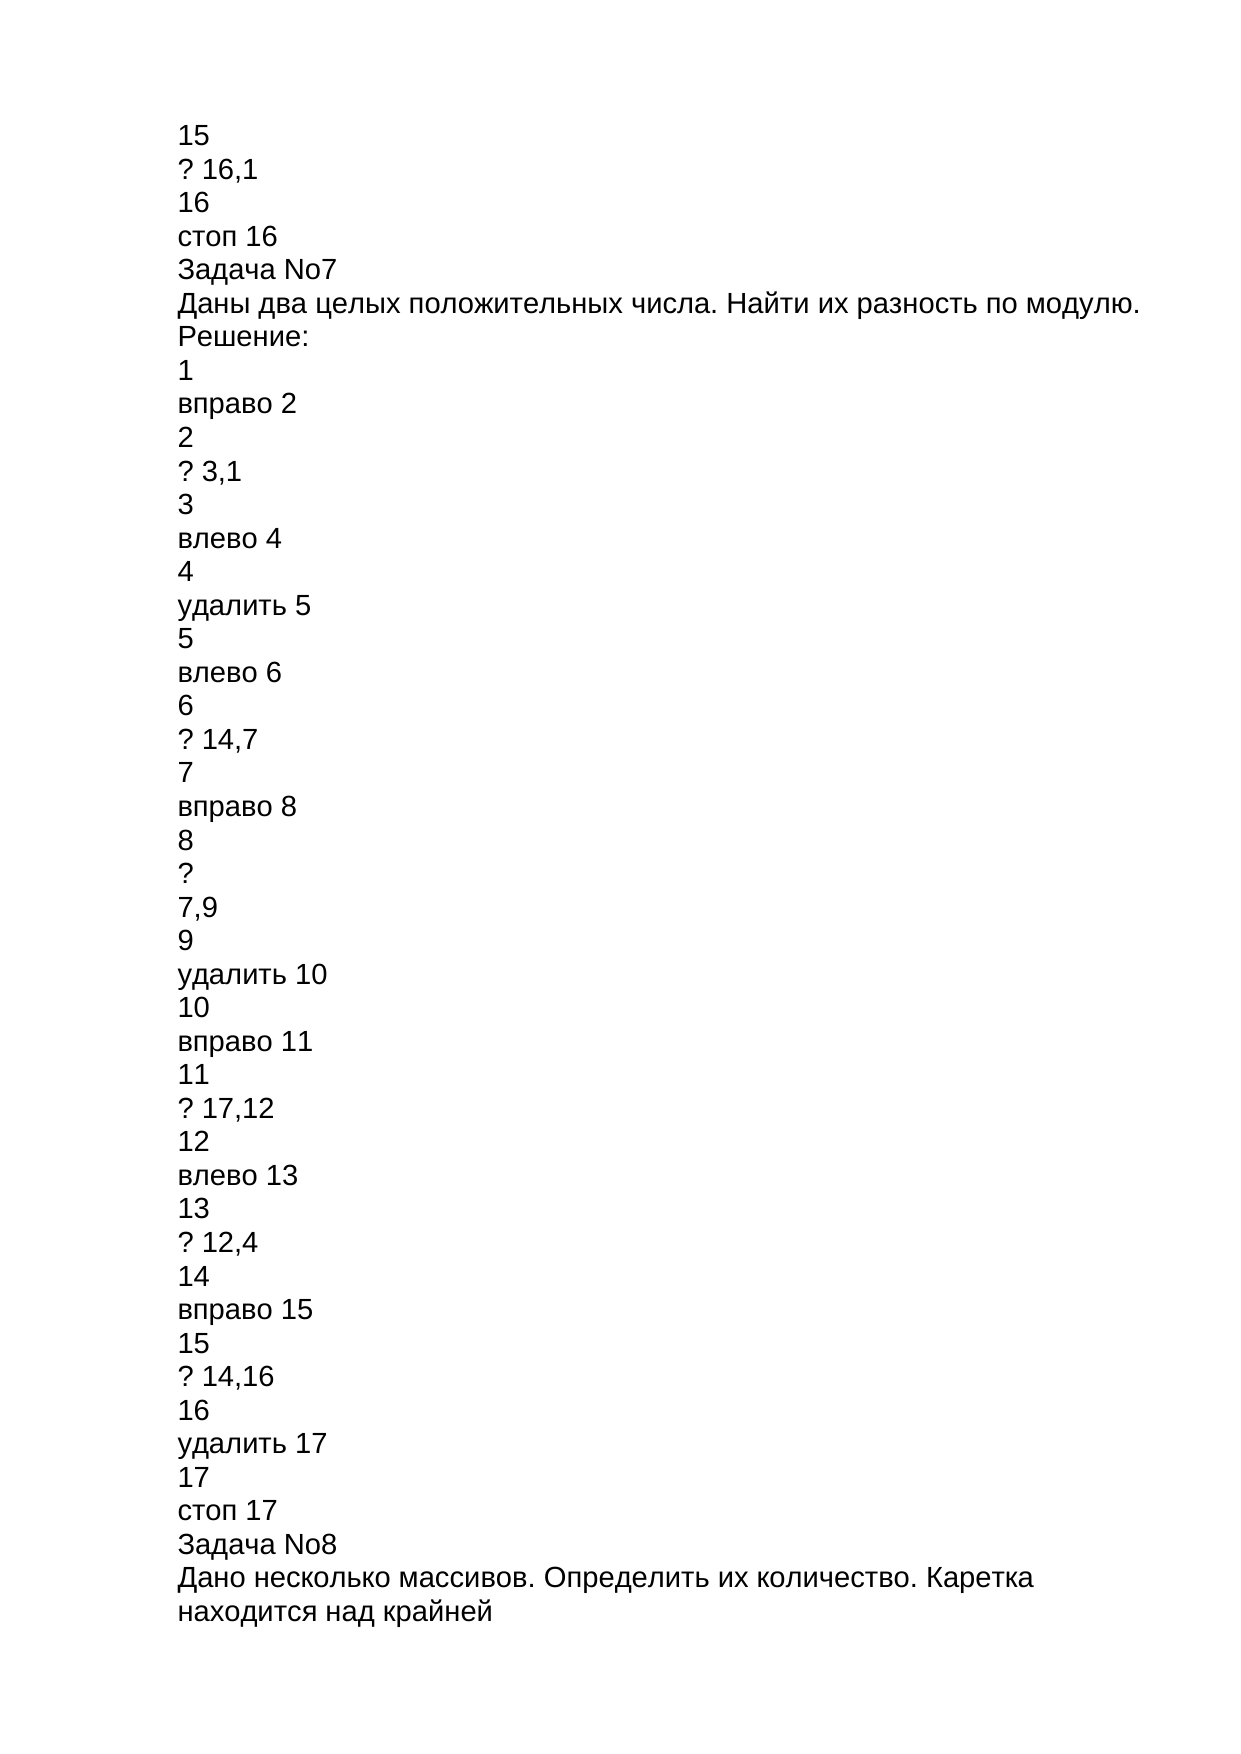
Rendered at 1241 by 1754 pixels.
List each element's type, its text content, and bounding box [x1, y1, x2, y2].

text Решение: [177, 319, 1152, 353]
text 8 [177, 822, 1152, 856]
text 1 [177, 353, 1152, 386]
text 15 [177, 118, 1152, 152]
text 9 [177, 923, 1152, 957]
text вправо 15 [177, 1292, 1152, 1326]
text влево 13 [177, 1158, 1152, 1191]
text ? 16,1 [177, 152, 1152, 185]
text вправо 2 [177, 386, 1152, 420]
text 15 [177, 1326, 1152, 1359]
text удалить 10 [177, 957, 1152, 990]
text ? 17,12 [177, 1091, 1152, 1124]
text ? 14,16 [177, 1359, 1152, 1393]
text стоп 17 [177, 1493, 1152, 1527]
text 10 [177, 990, 1152, 1024]
text 16 [177, 1393, 1152, 1426]
text 13 [177, 1191, 1152, 1225]
text ? 3,1 [177, 453, 1152, 487]
text вправо 8 [177, 789, 1152, 822]
text Даны два целых положительных числа. Найти их разность по модулю. [177, 286, 1152, 319]
text Задача No7 [177, 252, 1152, 286]
text удалить 5 [177, 588, 1152, 621]
text Задача No8 [177, 1527, 1152, 1560]
text 17 [177, 1460, 1152, 1493]
text влево 6 [177, 655, 1152, 688]
text 16 [177, 185, 1152, 219]
text 7,9 [177, 889, 1152, 923]
text 2 [177, 420, 1152, 453]
text 4 [177, 554, 1152, 588]
text удалить 17 [177, 1426, 1152, 1460]
text ? [177, 856, 1152, 889]
text 5 [177, 621, 1152, 655]
text 7 [177, 755, 1152, 789]
text Дано несколько массивов. Определить их количество. Каретка находится над крайней [177, 1560, 1152, 1627]
text 14 [177, 1258, 1152, 1292]
text 11 [177, 1057, 1152, 1091]
text стоп 16 [177, 219, 1152, 252]
text 6 [177, 688, 1152, 722]
text вправо 11 [177, 1024, 1152, 1057]
text ? 14,7 [177, 722, 1152, 755]
text 3 [177, 487, 1152, 521]
text 12 [177, 1124, 1152, 1158]
text влево 4 [177, 521, 1152, 554]
text ? 12,4 [177, 1225, 1152, 1258]
